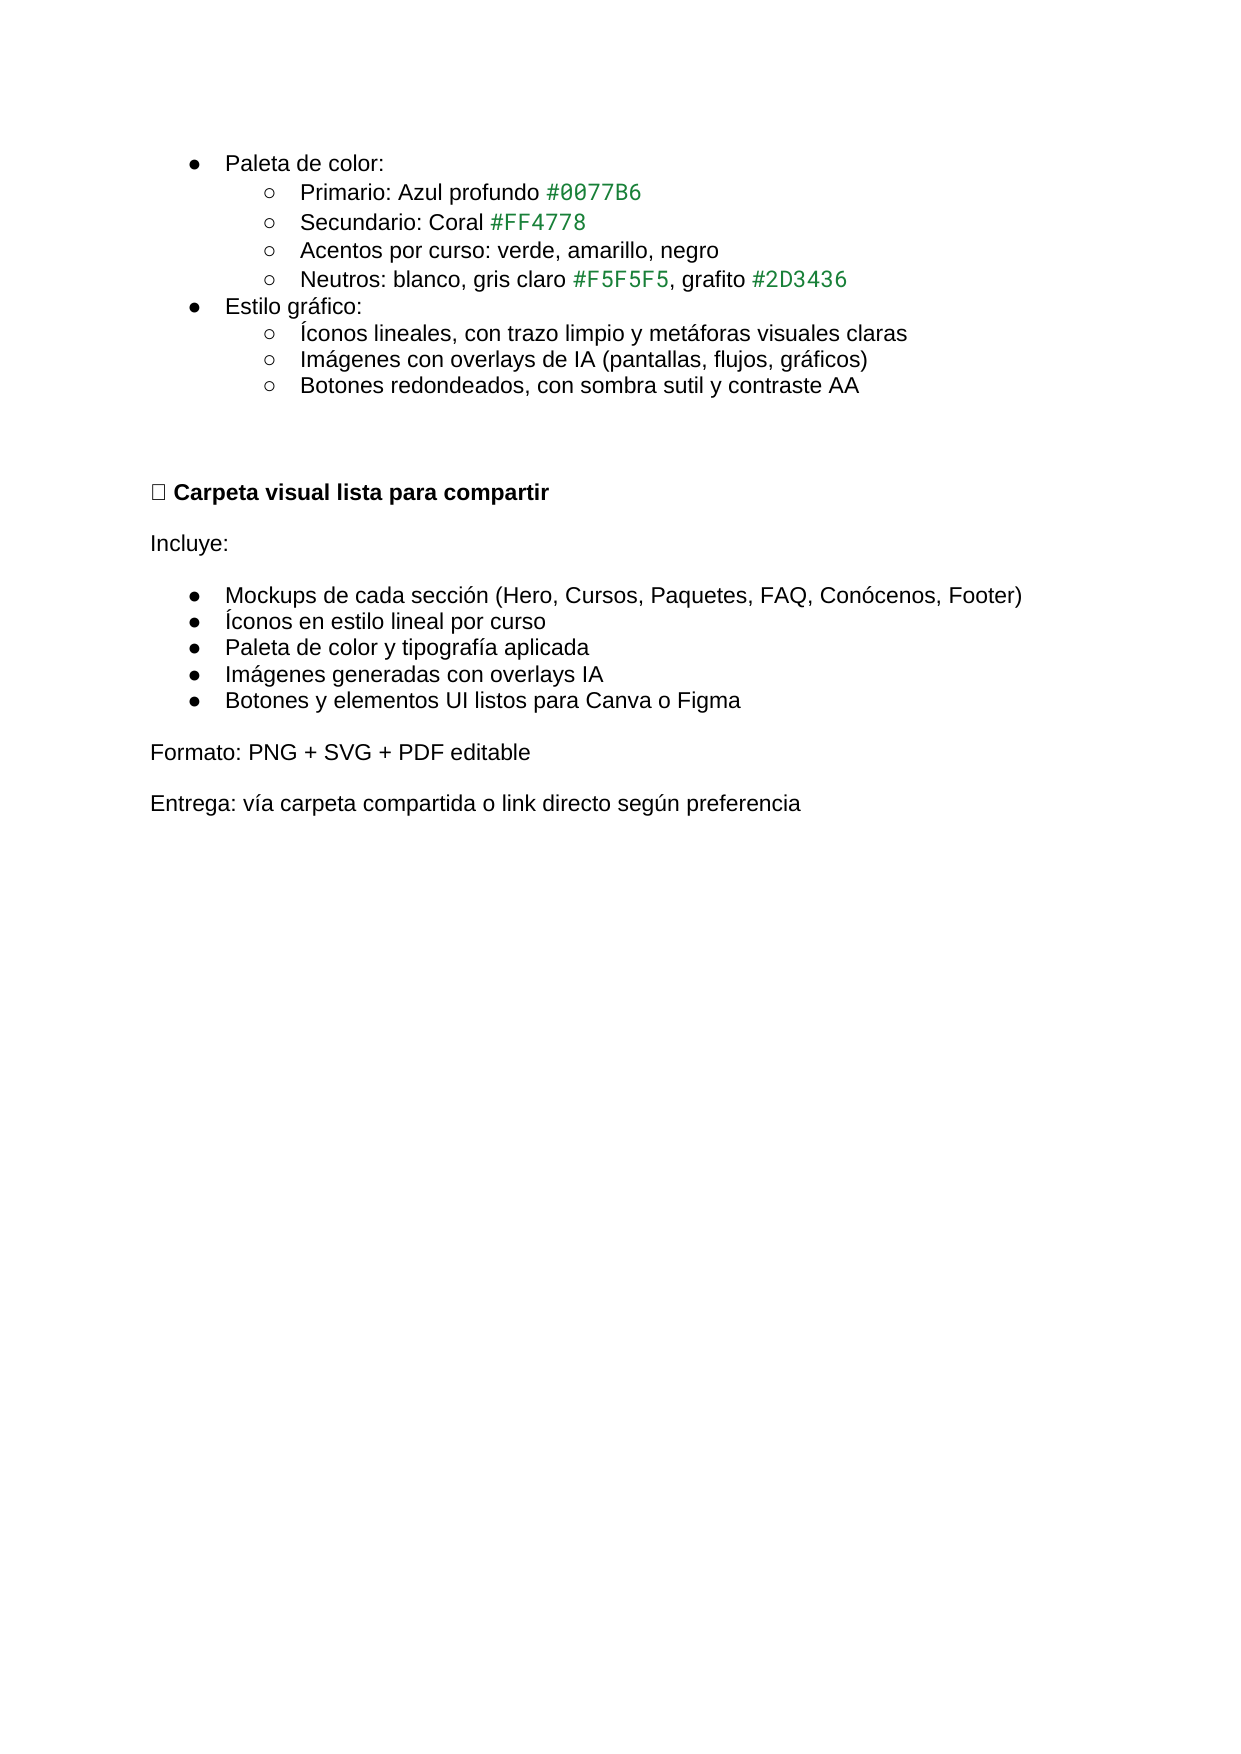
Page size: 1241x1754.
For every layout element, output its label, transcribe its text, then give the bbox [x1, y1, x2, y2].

list Paleta de color y tipografía aplicada [187, 634, 1090, 661]
list Íconos en estilo lineal por curso [187, 608, 1090, 634]
list Acentos por curso: verde, amarillo, negro [262, 237, 1090, 263]
list Estilo gráfico: [187, 293, 1090, 320]
list Primario: Azul profundo #0077B6 [262, 176, 1090, 207]
list Mockups de cada sección (Hero, Cursos, Paquetes, FAQ, Conócenos, Footer) [187, 582, 1090, 608]
list Imágenes generadas con overlays IA [187, 661, 1090, 687]
list Botones y elementos UI listos para Canva o Figma [187, 687, 1090, 713]
text 📁 Carpeta visual lista para compartir [150, 479, 1090, 505]
text Entrega: vía carpeta compartida o link directo según preferencia [150, 790, 1090, 816]
text Incluye: [150, 530, 1090, 557]
text Formato: PNG + SVG + PDF editable [150, 738, 1090, 765]
list Secundario: Coral #FF4778 [262, 207, 1090, 237]
list Neutros: blanco, gris claro #F5F5F5, grafito #2D3436 [262, 263, 1090, 293]
list Imágenes con overlays de IA (pantallas, flujos, gráficos) [262, 346, 1090, 372]
list Botones redondeados, con sombra sutil y contraste AA [262, 372, 1090, 399]
list Íconos lineales, con trazo limpio y metáforas visuales claras [262, 320, 1090, 346]
list Paleta de color: [187, 150, 1090, 176]
